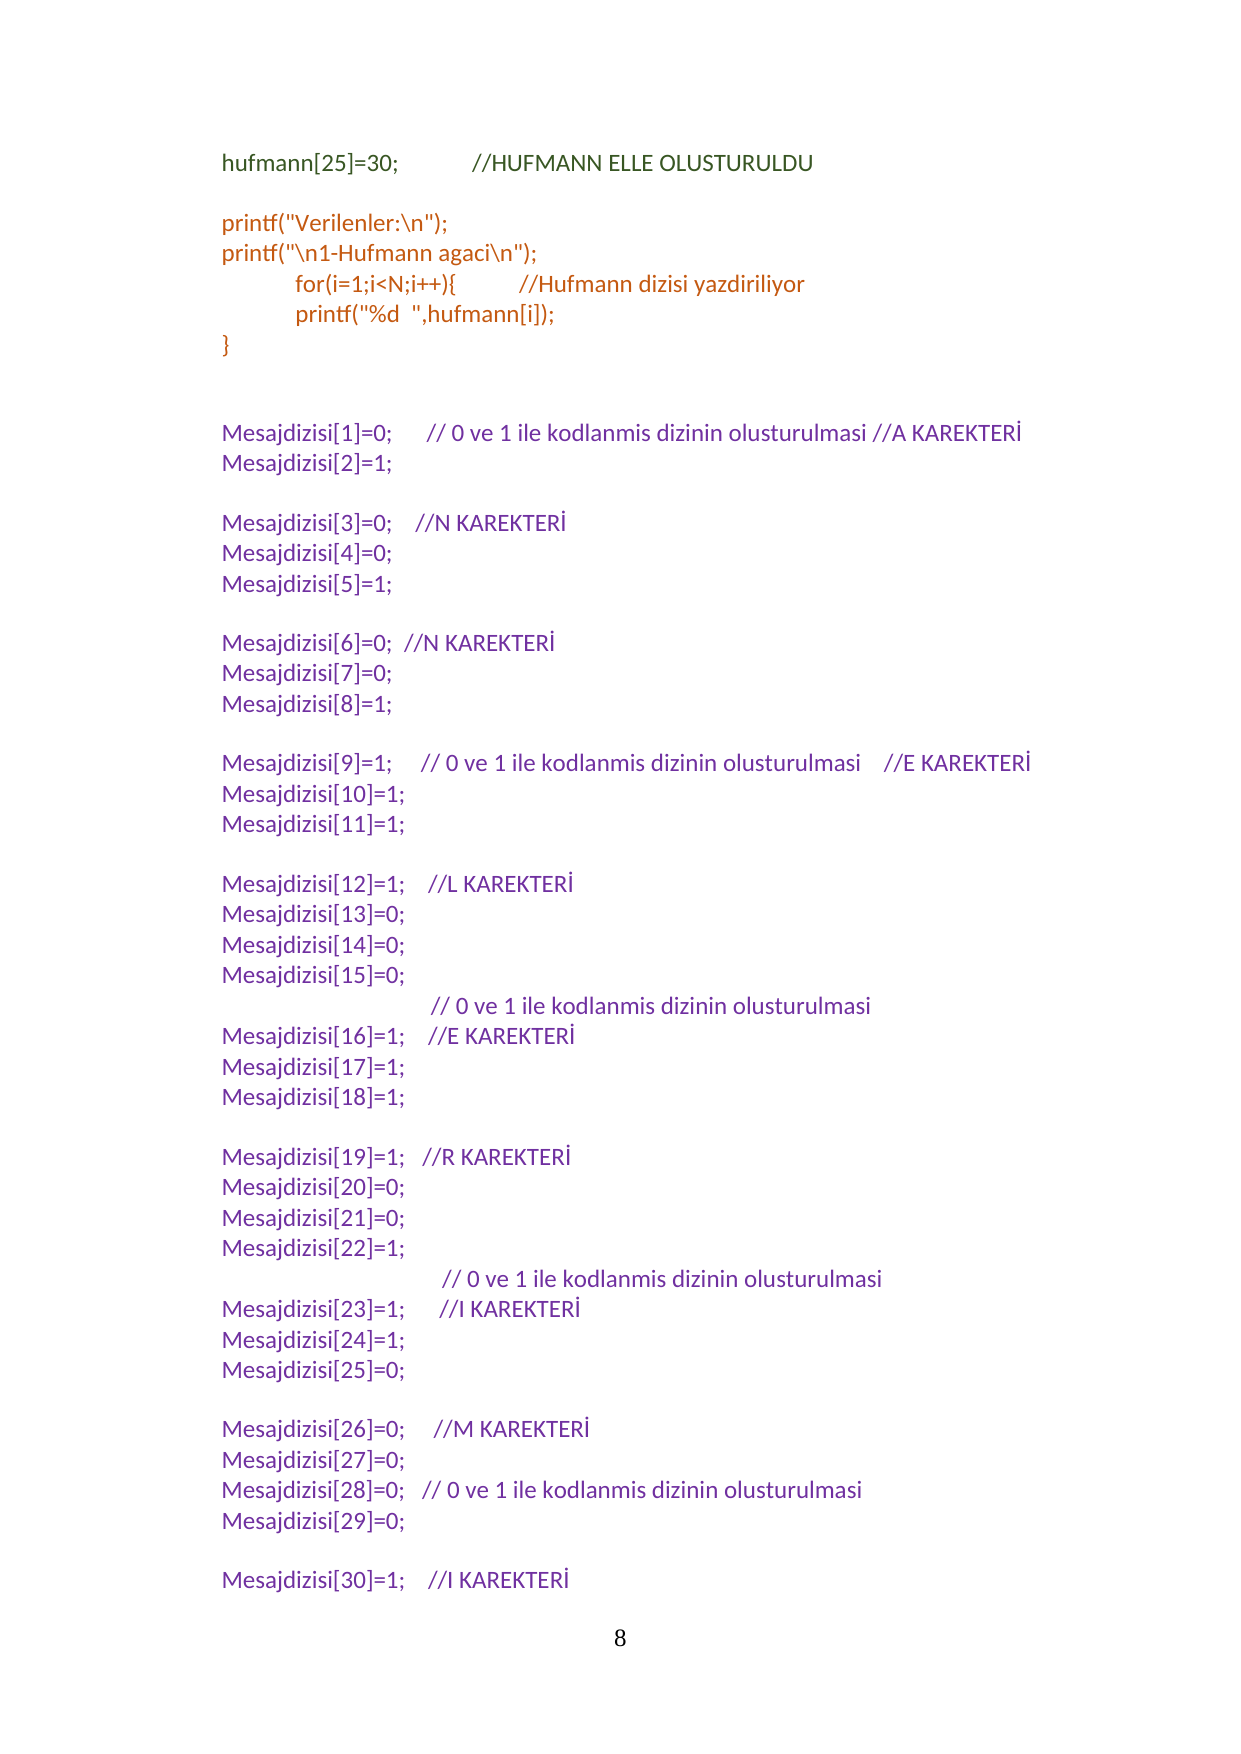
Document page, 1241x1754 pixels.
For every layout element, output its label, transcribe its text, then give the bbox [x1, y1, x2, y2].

text printf("\n1-Hufmann agaci\n"); [148, 237, 1093, 268]
text Mesajdizisi[17]=1; [148, 1051, 1093, 1081]
text Mesajdizisi[6]=0; //N KAREKTERİ [148, 627, 1093, 658]
text } [148, 329, 1093, 359]
text Mesajdizisi[8]=1; [148, 688, 1093, 719]
text Mesajdizisi[10]=1; [148, 778, 1093, 808]
text Mesajdizisi[1]=0; // 0 ve 1 ile kodlanmis dizinin olusturulmasi //A KAREKTERİ [148, 417, 1093, 447]
text Mesajdizisi[16]=1; //E KAREKTERİ [148, 1020, 1093, 1051]
text Mesajdizisi[20]=0; [148, 1171, 1093, 1202]
text Mesajdizisi[26]=0; //M KAREKTERİ [148, 1413, 1093, 1444]
text Mesajdizisi[15]=0; [148, 959, 1093, 990]
text // 0 ve 1 ile kodlanmis dizinin olusturulmasi [148, 990, 1093, 1020]
text Mesajdizisi[19]=1; //R KAREKTERİ [148, 1141, 1093, 1171]
text Mesajdizisi[24]=1; [148, 1324, 1093, 1354]
text Mesajdizisi[21]=0; [148, 1202, 1093, 1232]
text printf("Verilenler:\n"); [148, 207, 1093, 237]
text Mesajdizisi[11]=1; [148, 808, 1093, 839]
text Mesajdizisi[25]=0; [148, 1354, 1093, 1385]
text Mesajdizisi[12]=1; //L KAREKTERİ [148, 868, 1093, 898]
text Mesajdizisi[28]=0; // 0 ve 1 ile kodlanmis dizinin olusturulmasi [148, 1474, 1093, 1505]
text Mesajdizisi[9]=1; // 0 ve 1 ile kodlanmis dizinin olusturulmasi //E KAREKTERİ [148, 747, 1093, 778]
text Mesajdizisi[7]=0; [148, 658, 1093, 688]
text Mesajdizisi[13]=0; [148, 898, 1093, 929]
text Mesajdizisi[22]=1; [148, 1232, 1093, 1263]
text Mesajdizisi[27]=0; [148, 1444, 1093, 1474]
text Mesajdizisi[30]=1; //I KAREKTERİ [148, 1564, 1093, 1595]
text Mesajdizisi[5]=1; [148, 568, 1093, 598]
text printf("%d ",hufmann[i]); [148, 298, 1093, 329]
text Mesajdizisi[23]=1; //I KAREKTERİ [148, 1293, 1093, 1324]
text Mesajdizisi[2]=1; [148, 447, 1093, 478]
text // 0 ve 1 ile kodlanmis dizinin olusturulmasi [148, 1263, 1093, 1293]
text Mesajdizisi[4]=0; [148, 537, 1093, 568]
text Mesajdizisi[14]=0; [148, 929, 1093, 959]
text for(i=1;i<N;i++){ //Hufmann dizisi yazdiriliyor [148, 268, 1093, 298]
text Mesajdizisi[29]=0; [148, 1505, 1093, 1536]
text hufmann[25]=30; //HUFMANN ELLE OLUSTURULDU [148, 148, 1093, 178]
text Mesajdizisi[18]=1; [148, 1081, 1093, 1112]
text Mesajdizisi[3]=0; //N KAREKTERİ [148, 507, 1093, 537]
